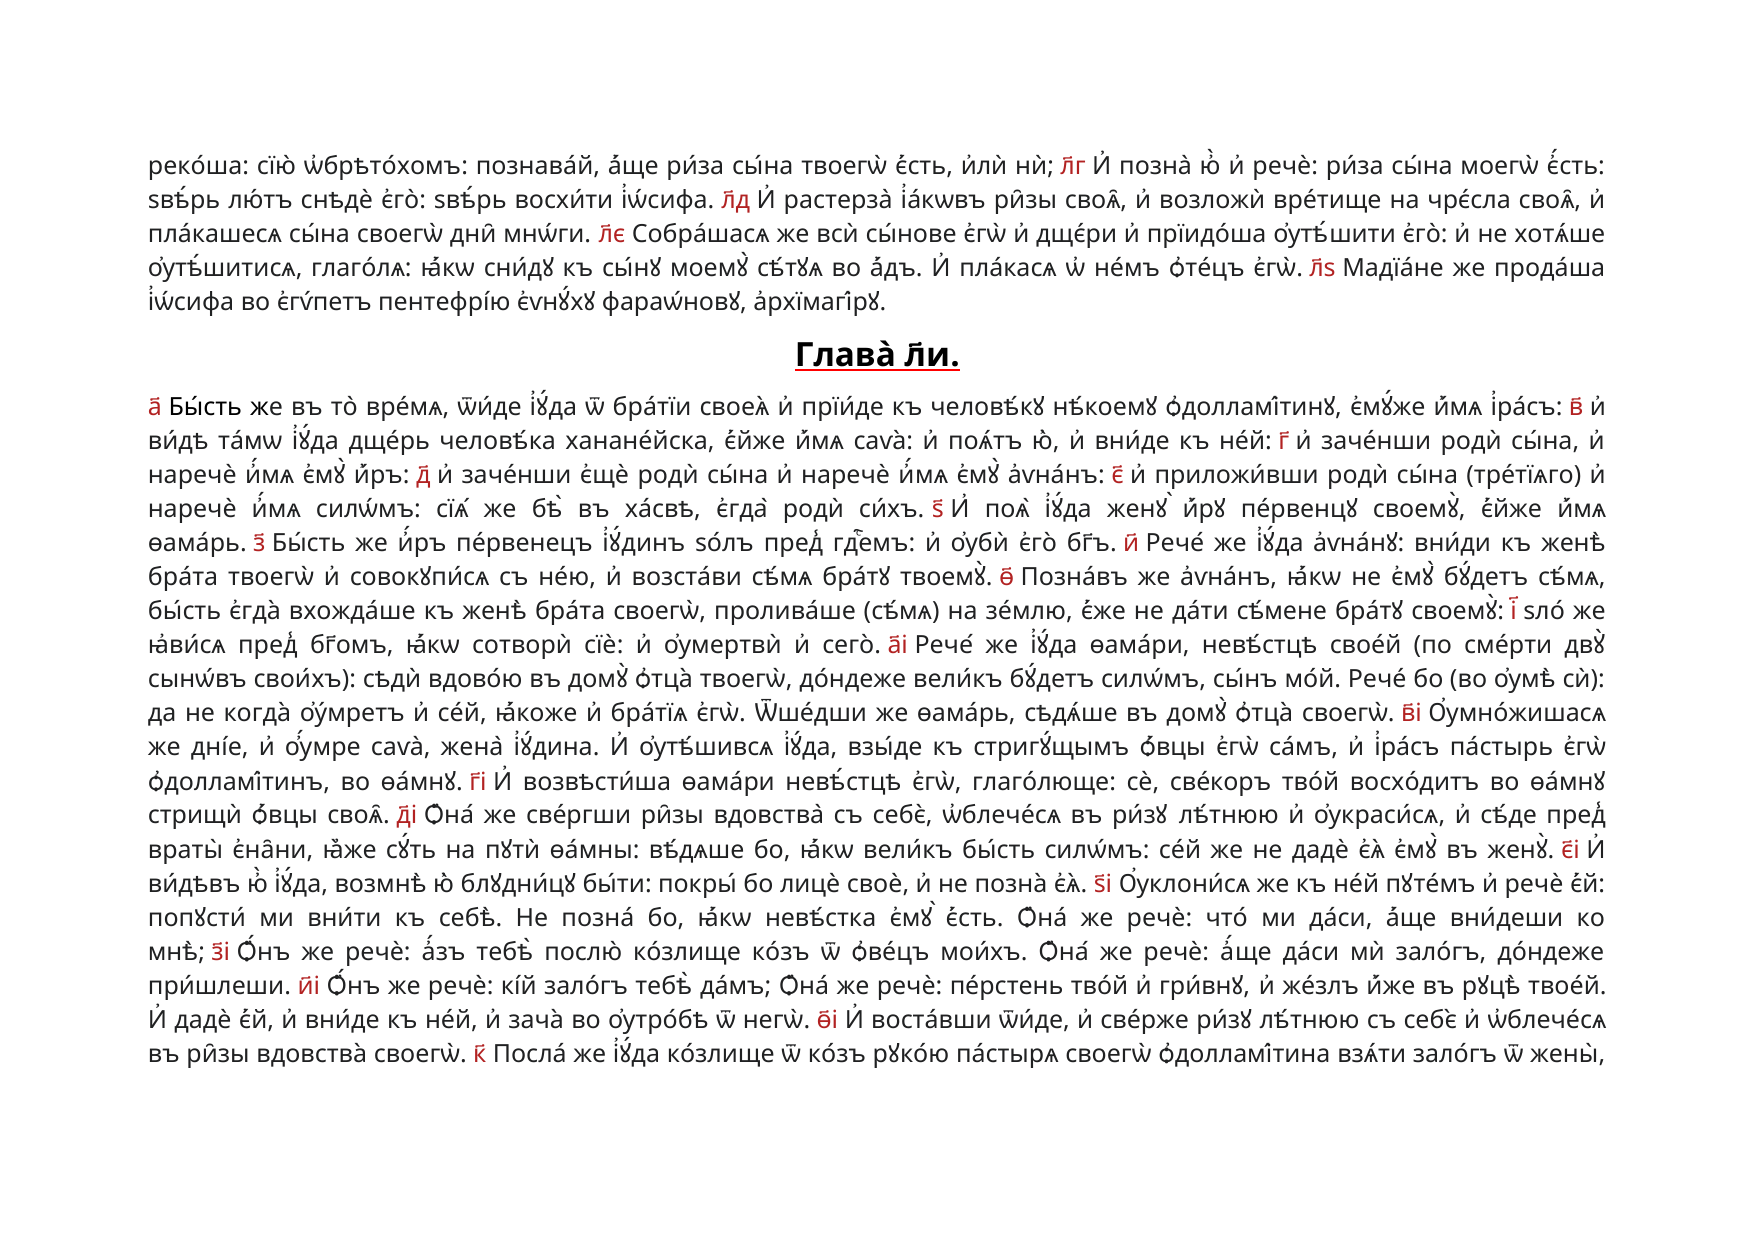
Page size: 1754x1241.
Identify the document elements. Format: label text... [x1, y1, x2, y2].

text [148, 388, 1606, 1070]
text Глава̀ л҃и. [148, 331, 1606, 376]
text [148, 148, 1606, 318]
